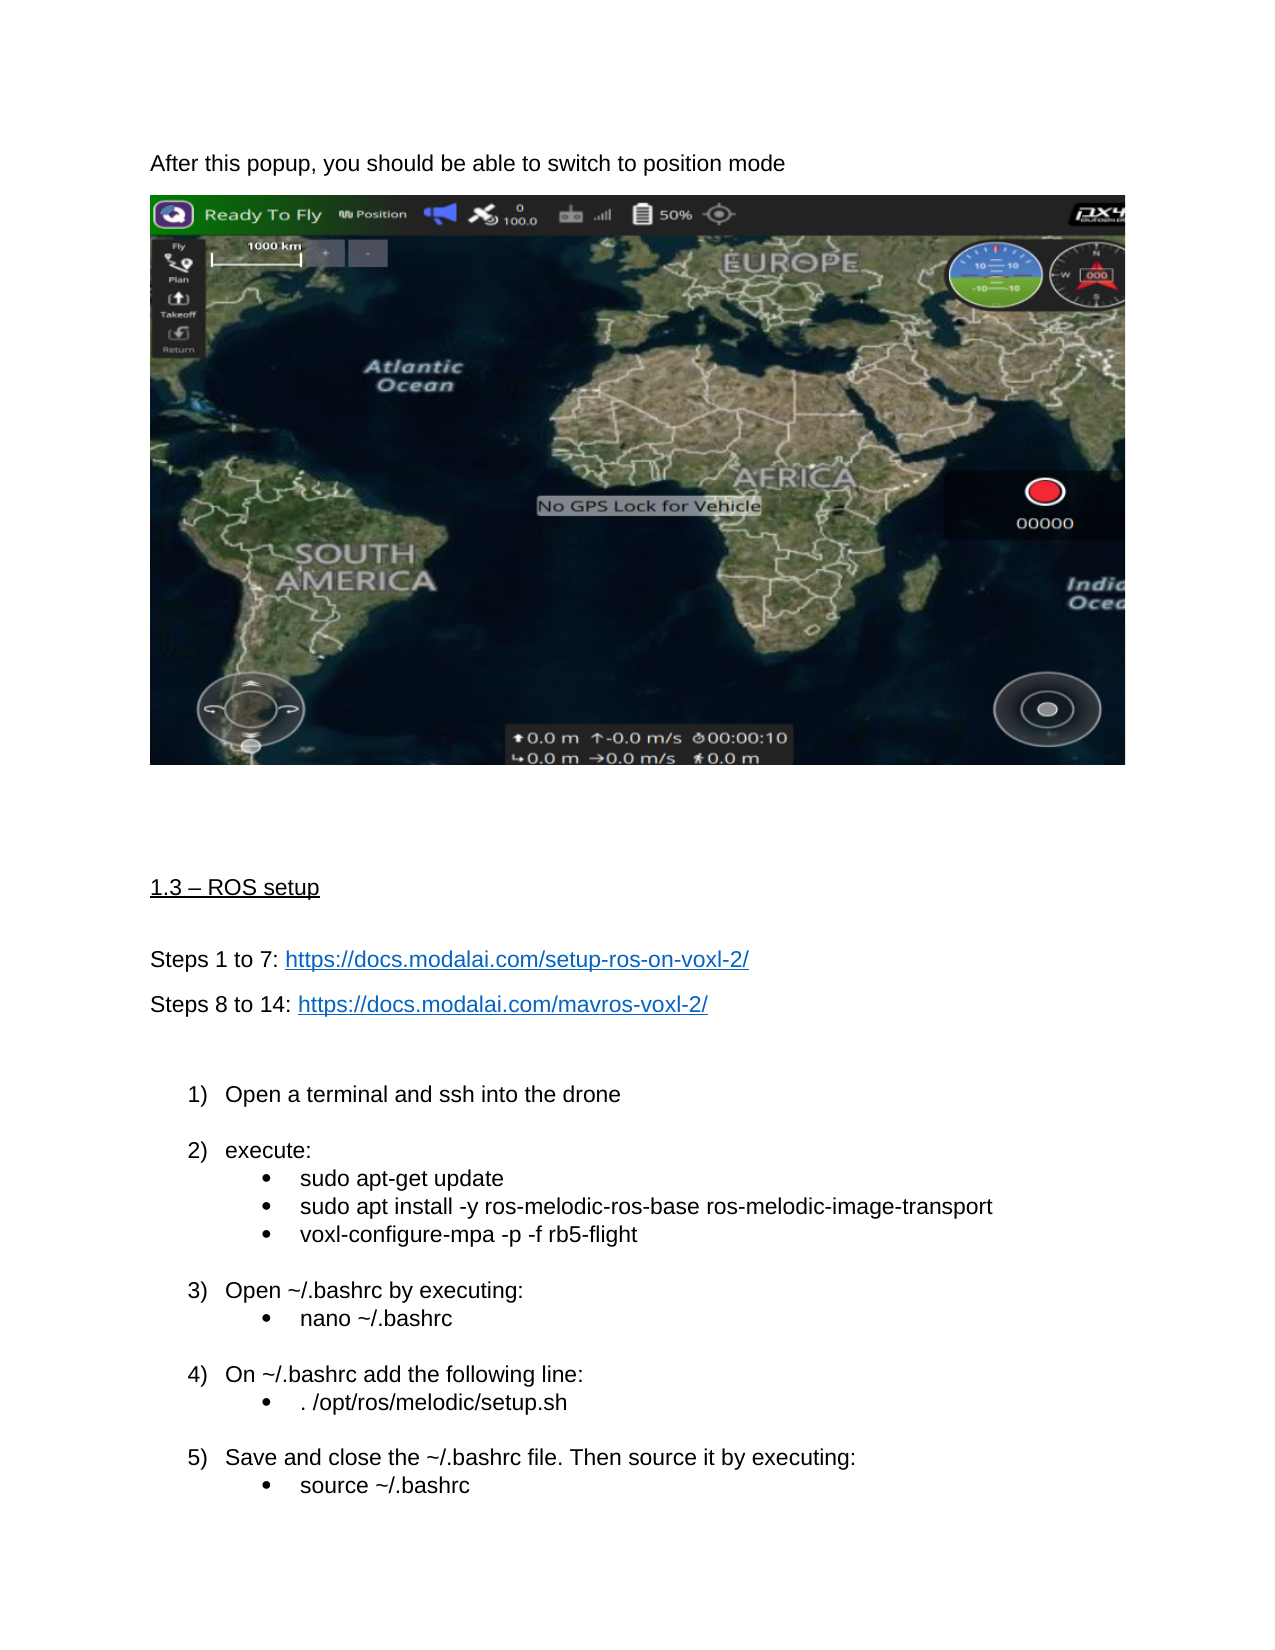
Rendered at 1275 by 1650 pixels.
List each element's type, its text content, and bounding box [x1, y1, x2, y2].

list execute: [187, 1137, 1125, 1164]
text Steps 8 to 14: https://docs.modalai.com/mavros-voxl-2/ [150, 991, 1125, 1018]
list Open a terminal and ssh into the drone [187, 1081, 1125, 1108]
picture [150, 195, 1125, 765]
text Steps 1 to 7: https://docs.modalai.com/setup-ros-on-voxl-2/ [150, 946, 1125, 972]
list sudo apt-get update [262, 1165, 1125, 1192]
list Open ~/.bashrc by executing: [187, 1277, 1125, 1303]
list On ~/.bashrc add the following line: [187, 1361, 1125, 1387]
list voxl-configure-mpa -p -f rb5-flight [262, 1221, 1125, 1247]
list . /opt/ros/melodic/setup.sh [262, 1388, 1125, 1415]
list source ~/.bashrc [262, 1472, 1125, 1499]
text After this popup, you should be able to switch to position mode [150, 150, 1125, 176]
subtitle 1.3 – ROS setup [150, 874, 1125, 900]
list sudo apt install -y ros-melodic-ros-base ros-melodic-image-transport [262, 1193, 1125, 1219]
list Save and close the ~/.bashrc file. Then source it by executing: [187, 1444, 1125, 1471]
list nano ~/.bashrc [262, 1305, 1125, 1331]
